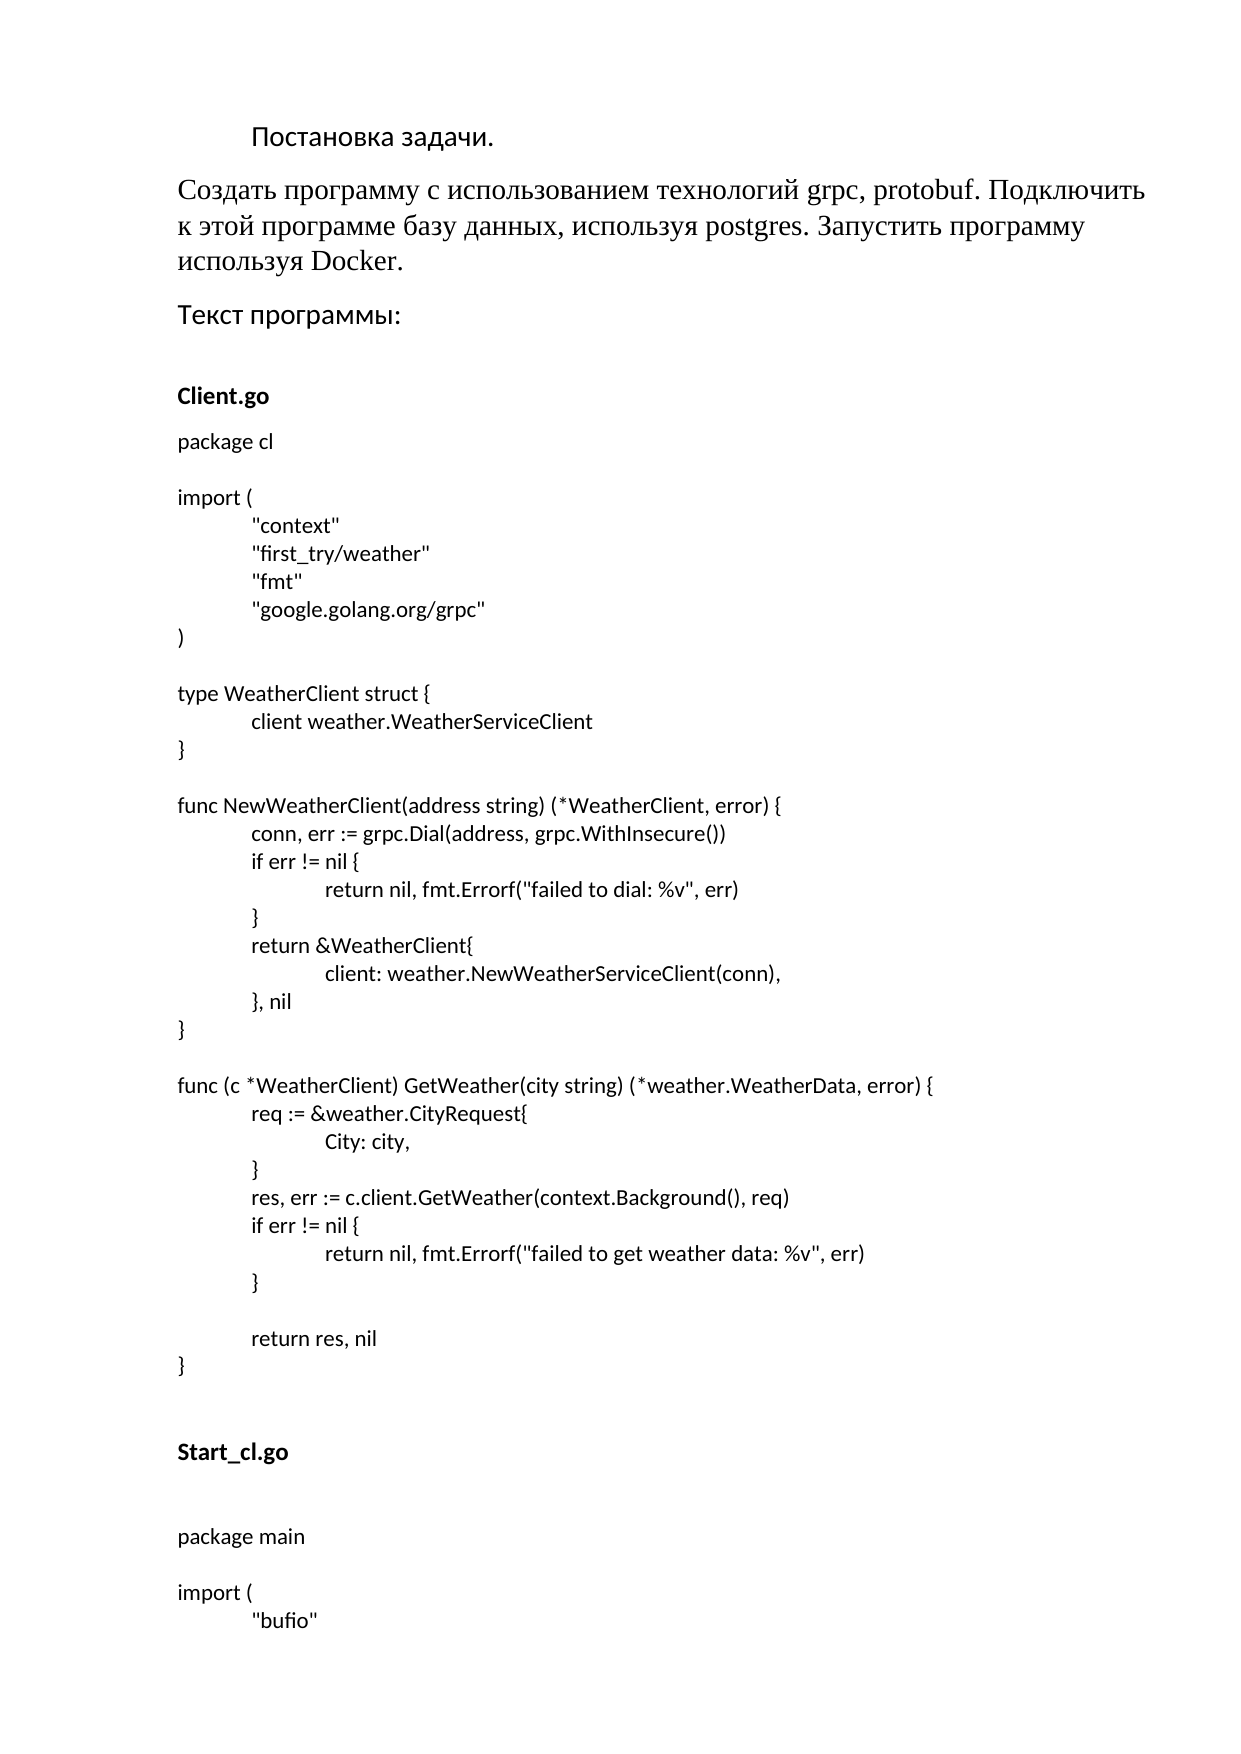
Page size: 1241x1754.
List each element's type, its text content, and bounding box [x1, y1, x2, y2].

text } [177, 1352, 1152, 1380]
text return nil, fmt.Errorf("failed to dial: %v", err) [177, 875, 1152, 903]
text req := &weather.CityRequest{ [177, 1099, 1152, 1127]
text Постановка задачи. [177, 118, 1152, 154]
text import ( [177, 483, 1152, 511]
text Start_cl.go [177, 1436, 1152, 1466]
text conn, err := grpc.Dial(address, grpc.WithInsecure()) [177, 819, 1152, 847]
text } [177, 903, 1152, 931]
text res, err := c.client.GetWeather(context.Background(), req) [177, 1183, 1152, 1212]
text return &WeatherClient{ [177, 931, 1152, 959]
text } [177, 1156, 1152, 1183]
text type WeatherClient struct { [177, 679, 1152, 707]
text } [177, 1015, 1152, 1043]
text "fmt" [177, 567, 1152, 595]
text client weather.WeatherServiceClient [177, 707, 1152, 735]
text ) [177, 623, 1152, 651]
text package main [177, 1522, 1152, 1550]
text import ( [177, 1578, 1152, 1606]
text if err != nil { [177, 847, 1152, 875]
text } [177, 735, 1152, 763]
text func NewWeatherClient(address string) (*WeatherClient, error) { [177, 791, 1152, 819]
text "first_try/weather" [177, 539, 1152, 567]
text "google.golang.org/grpc" [177, 595, 1152, 623]
text }, nil [177, 987, 1152, 1015]
subtitle Текст программы: [177, 296, 1152, 331]
text package cl [177, 427, 1152, 455]
text Создать программу с использованием технологий grpc, protobuf. Подключить к этой программе базу данных, используя postgres. Запустить программу используя Docker. [177, 172, 1152, 277]
text Client.go [177, 380, 1152, 410]
text "bufio" [177, 1606, 1152, 1634]
text func (c *WeatherClient) GetWeather(city string) (*weather.WeatherData, error) { [177, 1071, 1152, 1099]
text client: weather.NewWeatherServiceClient(conn), [177, 959, 1152, 987]
text return res, nil [177, 1324, 1152, 1352]
text "context" [177, 511, 1152, 539]
text } [177, 1268, 1152, 1296]
text return nil, fmt.Errorf("failed to get weather data: %v", err) [177, 1239, 1152, 1268]
text if err != nil { [177, 1212, 1152, 1239]
text City: city, [177, 1127, 1152, 1156]
